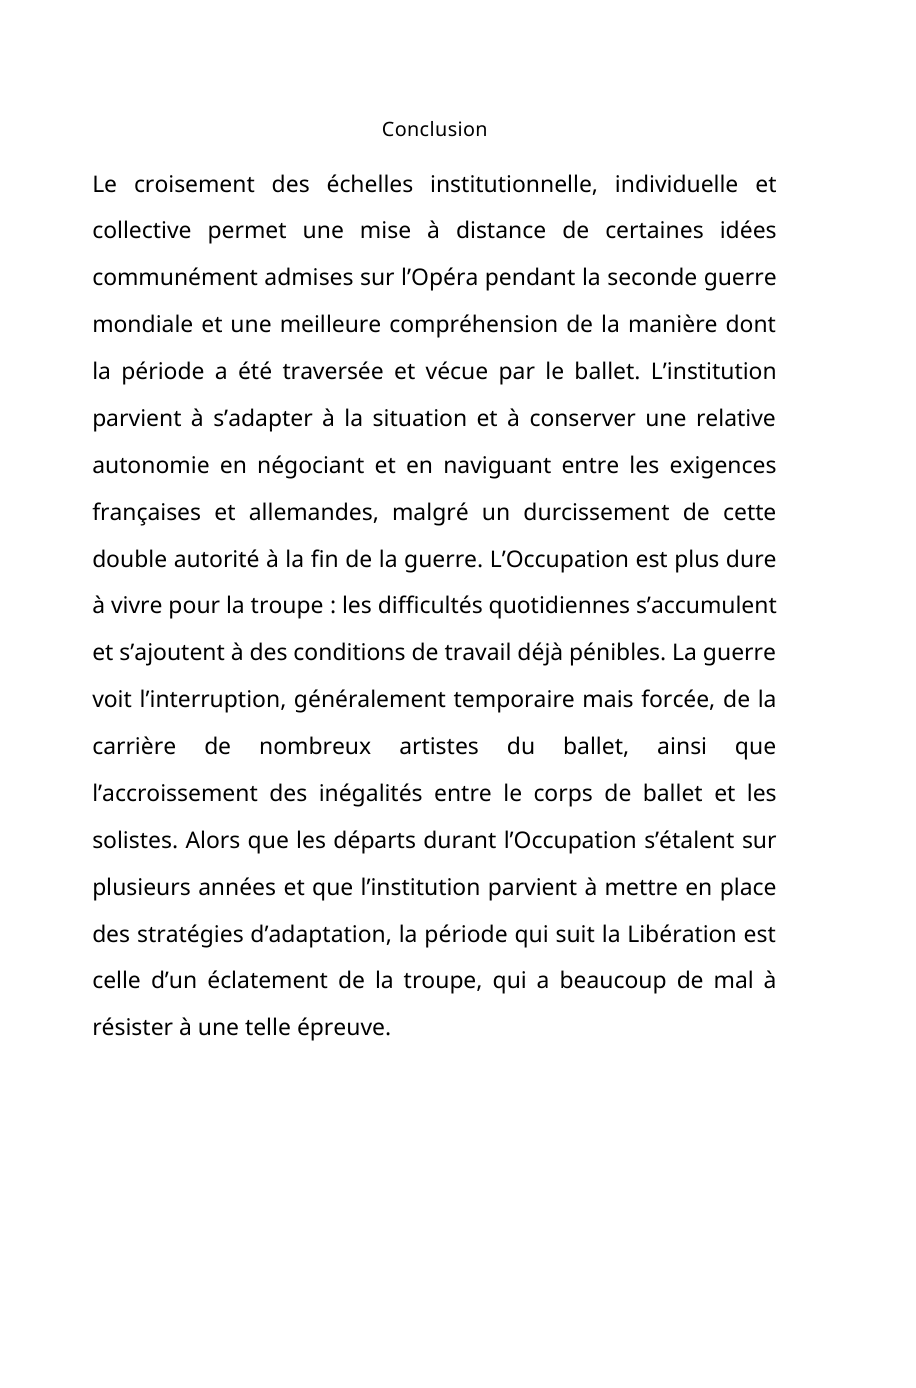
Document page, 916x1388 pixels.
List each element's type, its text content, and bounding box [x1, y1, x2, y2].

text Le croisement des échelles institutionnelle, individuelle et collective permet une mise à distance de certaines idées communément admises sur l’Opéra pendant la seconde guerre mondiale et une meilleure compréhension de la manière dont la période a été traversée et vécue par le ballet. L’institution parvient à s’adapter à la situation et à conserver une relative autonomie en négociant et en naviguant entre les exigences françaises et allemandes, malgré un durcissement de cette double autorité à la fin de la guerre. L’Occupation est plus dure à vivre pour la troupe : les difficultés quotidiennes s’accumulent et s’ajoutent à des conditions de travail déjà pénibles. La guerre voit l’interruption, généralement temporaire mais forcée, de la carrière de nombreux artistes du ballet, ainsi que l’accroissement des inégalités entre le corps de ballet et les solistes. Alors que les départs durant l’Occupation s’étalent sur plusieurs années et que l’institution parvient à mettre en place des stratégies d’adaptation, la période qui suit la Libération est celle d’un éclatement de la troupe, qui a beaucoup de mal à résister à une telle épreuve. [92, 167, 777, 1042]
text Conclusion [92, 115, 777, 142]
